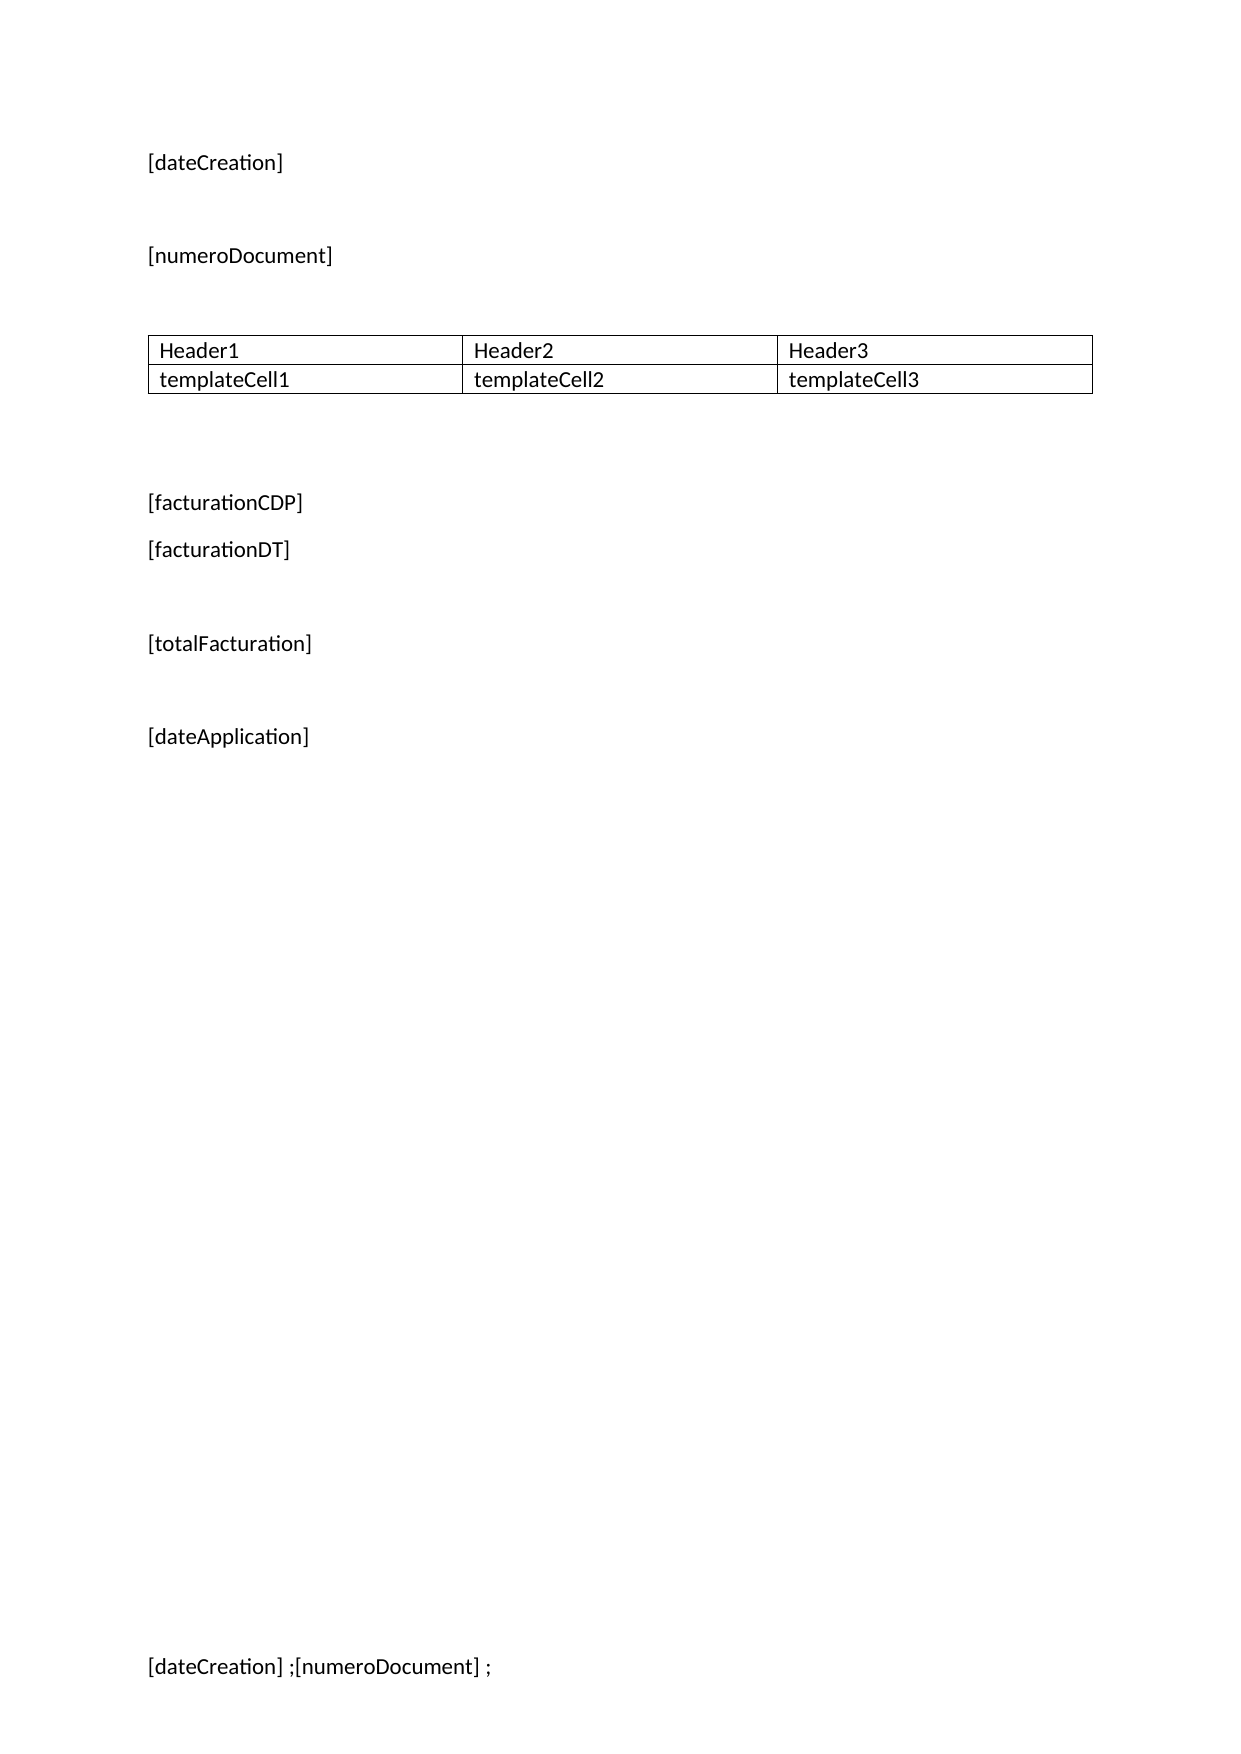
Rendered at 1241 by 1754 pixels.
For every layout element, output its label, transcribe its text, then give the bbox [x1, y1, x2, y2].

text [dateCreation] [148, 148, 1093, 176]
table_cell templateCell3 [778, 365, 1092, 393]
table_header Header3 [778, 336, 1092, 364]
table_cell templateCell1 [149, 365, 462, 393]
table_header Header1 [149, 336, 462, 364]
text [dateApplication] [148, 722, 1093, 750]
table_header Header2 [463, 336, 777, 364]
text [numeroDocument] [148, 241, 1093, 269]
text [totalFacturation] [148, 629, 1093, 657]
table_cell templateCell2 [463, 365, 777, 393]
text [facturationDT] [148, 535, 1093, 563]
text [facturationCDP] [148, 488, 1093, 516]
